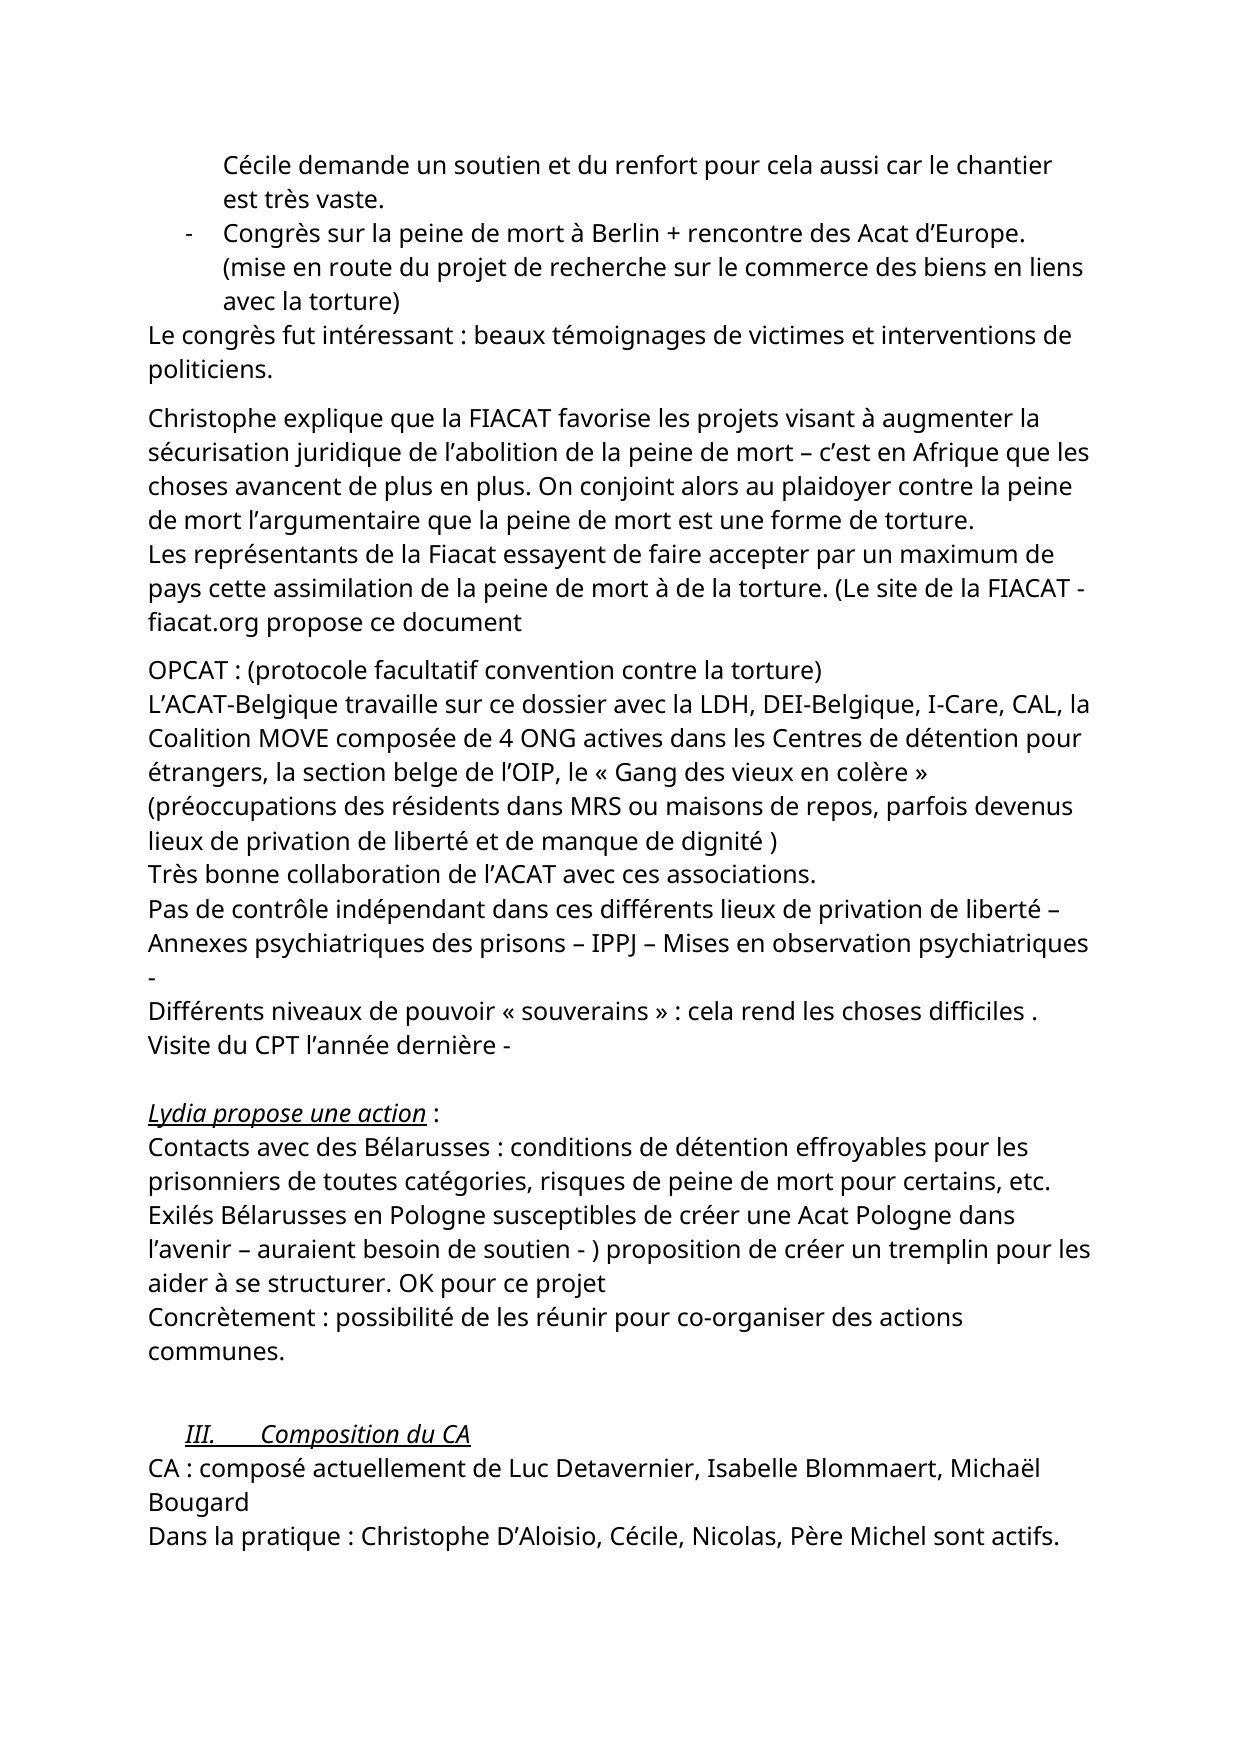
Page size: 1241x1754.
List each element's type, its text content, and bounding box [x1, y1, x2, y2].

text Contacts avec des Bélarusses : conditions de détention effroyables pour les prisonniers de toutes catégories, risques de peine de mort pour certains, etc. [148, 1130, 1093, 1198]
text Visite du CPT l’année dernière - [148, 1027, 1093, 1062]
text L’ACAT-Belgique travaille sur ce dossier avec la LDH, DEI-Belgique, I-Care, CAL, la Coalition MOVE composée de 4 ONG actives dans les Centres de détention pour étrangers, la section belge de l’OIP, le « Gang des vieux en colère » (préoccupations des résidents dans MRS ou maisons de repos, parfois devenus lieux de privation de liberté et de manque de dignité ) [148, 687, 1093, 857]
text Dans la pratique : Christophe D’Aloisio, Cécile, Nicolas, Père Michel sont actifs. [148, 1518, 1093, 1553]
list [185, 148, 1093, 216]
text Exilés Bélarusses en Pologne susceptibles de créer une Acat Pologne dans l’avenir – auraient besoin de soutien - ) proposition de créer un tremplin pour les aider à se structurer. OK pour ce projet [148, 1198, 1093, 1300]
text Très bonne collaboration de l’ACAT avec ces associations. [148, 857, 1093, 891]
text Annexes psychiatriques des prisons – IPPJ – Mises en observation psychiatriques - [148, 925, 1093, 993]
text OPCAT : (protocole facultatif convention contre la torture) [148, 653, 1093, 687]
text Différents niveaux de pouvoir « souverains » : cela rend les choses difficiles . [148, 993, 1093, 1027]
text Lydia propose une action : [148, 1096, 1093, 1130]
text Les représentants de la Fiacat essayent de faire accepter par un maximum de pays cette assimilation de la peine de mort à de la torture. (Le site de la FIACAT - fiacat.org propose ce document [148, 536, 1093, 639]
text Christophe explique que la FIACAT favorise les projets visant à augmenter la sécurisation juridique de l’abolition de la peine de mort – c’est en Afrique que les choses avancent de plus en plus. On conjoint alors au plaidoyer contre la peine de mort l’argumentaire que la peine de mort est une forme de torture. [148, 400, 1093, 536]
list Composition du CA [185, 1416, 1093, 1450]
text Le congrès fut intéressant : beaux témoignages de victimes et interventions de politiciens. [148, 318, 1093, 386]
text CA : composé actuellement de Luc Detavernier, Isabelle Blommaert, Michaël Bougard [148, 1450, 1093, 1518]
list Congrès sur la peine de mort à Berlin + rencontre des Acat d’Europe. (mise en route du projet de recherche sur le commerce des biens en liens avec la torture) [185, 216, 1093, 318]
text Pas de contrôle indépendant dans ces différents lieux de privation de liberté – [148, 891, 1093, 925]
text Concrètement : possibilité de les réunir pour co-organiser des actions communes. [148, 1300, 1093, 1368]
